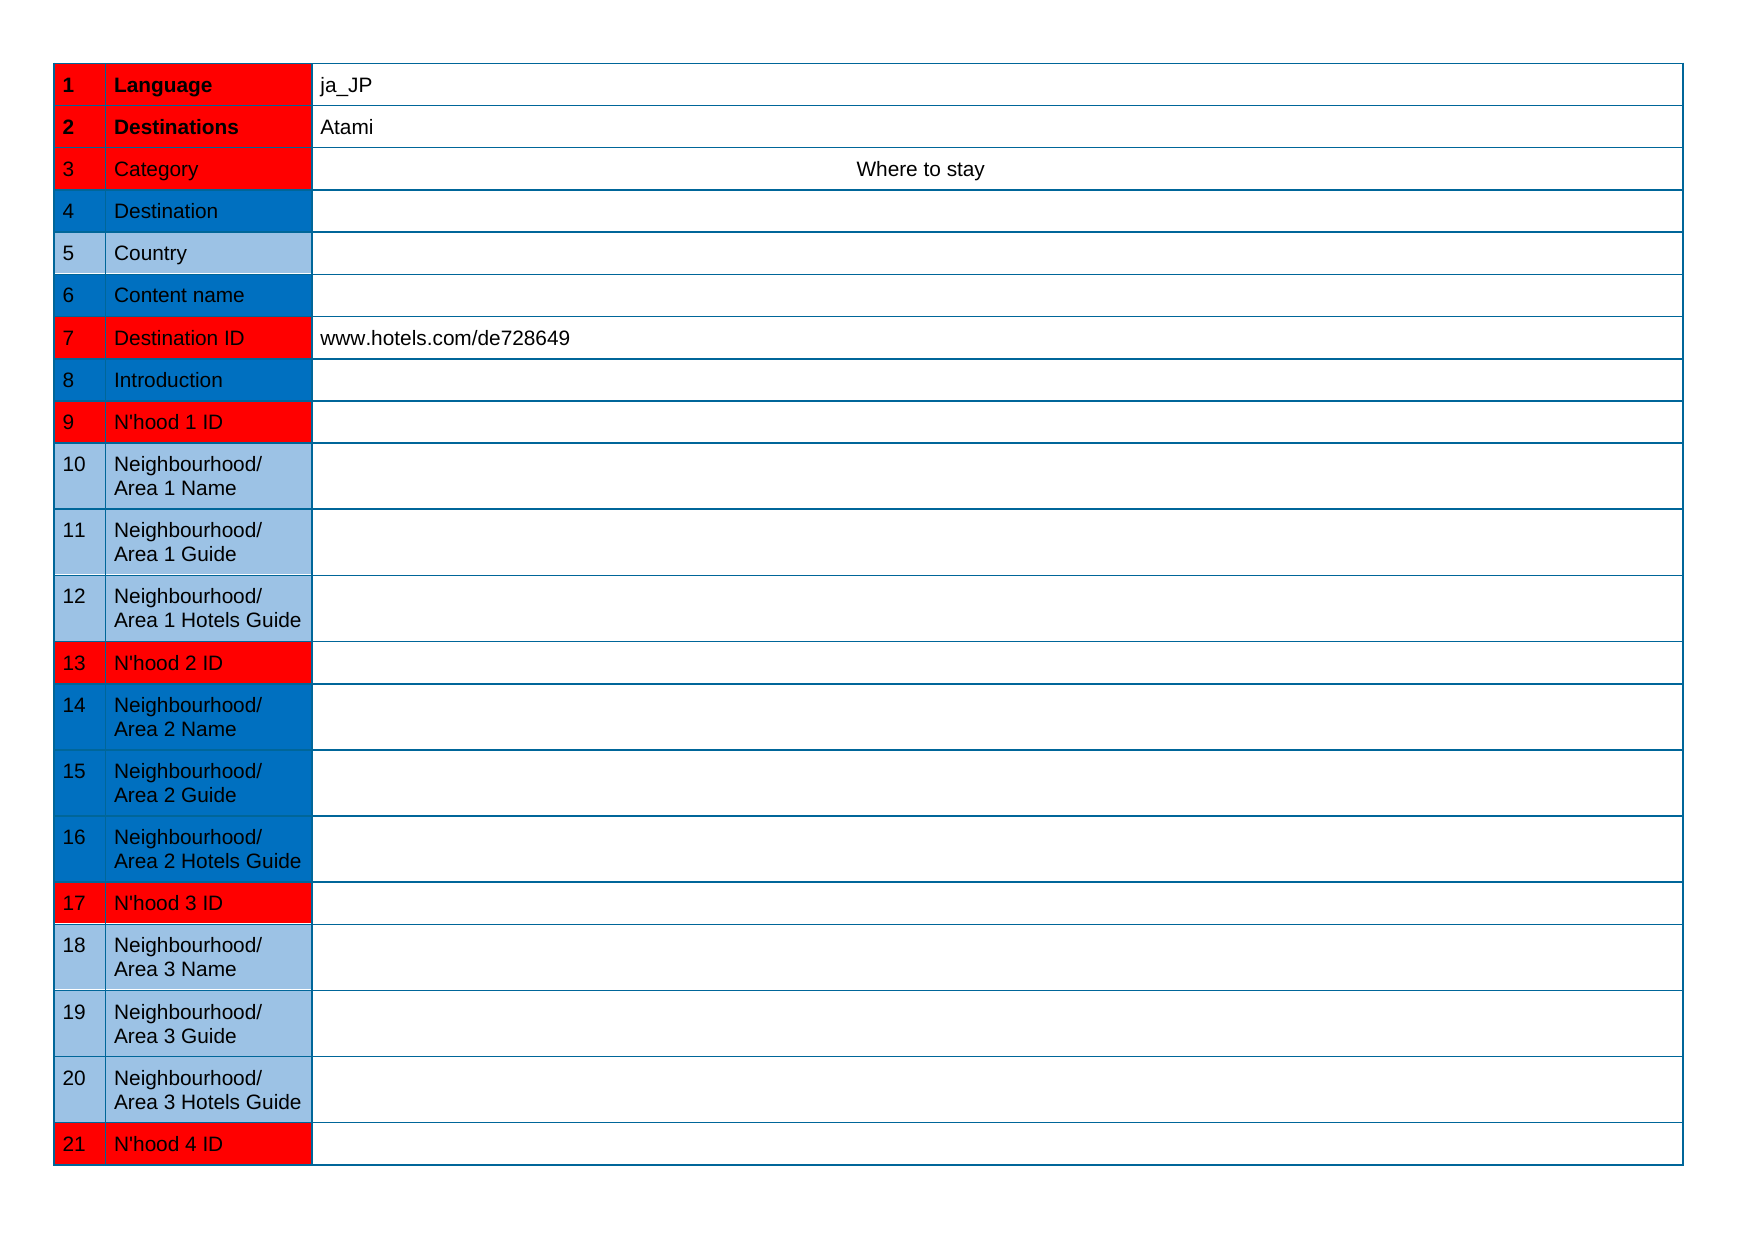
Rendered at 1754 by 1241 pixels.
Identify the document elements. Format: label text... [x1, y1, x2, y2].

table_header Language [106, 64, 311, 105]
table_cell [313, 1123, 1682, 1164]
table_cell [313, 1057, 1682, 1122]
table_cell 19 [55, 991, 105, 1056]
table_cell 15 [55, 751, 105, 815]
table_cell [313, 233, 1682, 273]
table_cell Destination ID [106, 317, 311, 358]
table_header 1 [55, 64, 105, 105]
table_cell [313, 275, 1682, 316]
table_cell 18 [55, 925, 105, 989]
table_cell [313, 817, 1682, 881]
table_cell Neighbourhood/Area 2 Guide [106, 751, 311, 815]
table_cell 21 [55, 1123, 105, 1164]
table_cell 4 [55, 191, 105, 231]
table_cell Destinations [106, 106, 311, 147]
table_cell N'hood 3 ID [106, 883, 311, 923]
table_cell N'hood 4 ID [106, 1123, 311, 1164]
table_cell Neighbourhood/Area 2 Hotels Guide [106, 817, 311, 881]
table_cell [313, 685, 1682, 749]
table_cell 12 [55, 576, 105, 641]
table_cell 2 [55, 106, 105, 147]
table_cell [313, 642, 1682, 683]
table_cell Neighbourhood/Area 1 Hotels Guide [106, 576, 311, 641]
table_cell [313, 191, 1682, 231]
table_cell Neighbourhood/Area 3 Name [106, 925, 311, 989]
table_cell 9 [55, 402, 105, 442]
table_cell 8 [55, 360, 105, 400]
table_cell [313, 444, 1682, 508]
table_cell [313, 883, 1682, 923]
table_cell 14 [55, 685, 105, 749]
table_cell Neighbourhood/Area 2 Name [106, 685, 311, 749]
table_cell Country [106, 233, 311, 273]
table_cell Category [106, 148, 311, 189]
table_cell 13 [55, 642, 105, 683]
table_cell 5 [55, 233, 105, 273]
table_cell [313, 925, 1682, 989]
table_cell 20 [55, 1057, 105, 1122]
table_cell [313, 360, 1682, 400]
table_cell Neighbourhood/Area 1 Guide [106, 510, 311, 574]
table_cell Introduction [106, 360, 311, 400]
table_header ja_JP [313, 64, 1682, 105]
table_cell [313, 510, 1682, 574]
table_cell Atami [313, 106, 1682, 147]
table_cell [313, 576, 1682, 641]
table_cell 6 [55, 275, 105, 316]
table_cell 3 [55, 148, 105, 189]
table_cell 10 [55, 444, 105, 508]
table_cell 17 [55, 883, 105, 923]
table_cell N'hood 1 ID [106, 402, 311, 442]
table_cell Neighbourhood/Area 1 Name [106, 444, 311, 508]
table_cell Destination [106, 191, 311, 231]
table_cell www.hotels.com/de728649 [313, 317, 1682, 358]
table_cell 11 [55, 510, 105, 574]
table_cell 7 [55, 317, 105, 358]
table_cell N'hood 2 ID [106, 642, 311, 683]
table_cell [313, 751, 1682, 815]
table_cell Content name [106, 275, 311, 316]
table_cell [313, 991, 1682, 1056]
table_cell Neighbourhood/Area 3 Hotels Guide [106, 1057, 311, 1122]
table_cell [313, 402, 1682, 442]
table_cell Where to stay [313, 148, 1682, 189]
table_cell 16 [55, 817, 105, 881]
table_cell Neighbourhood/Area 3 Guide [106, 991, 311, 1056]
